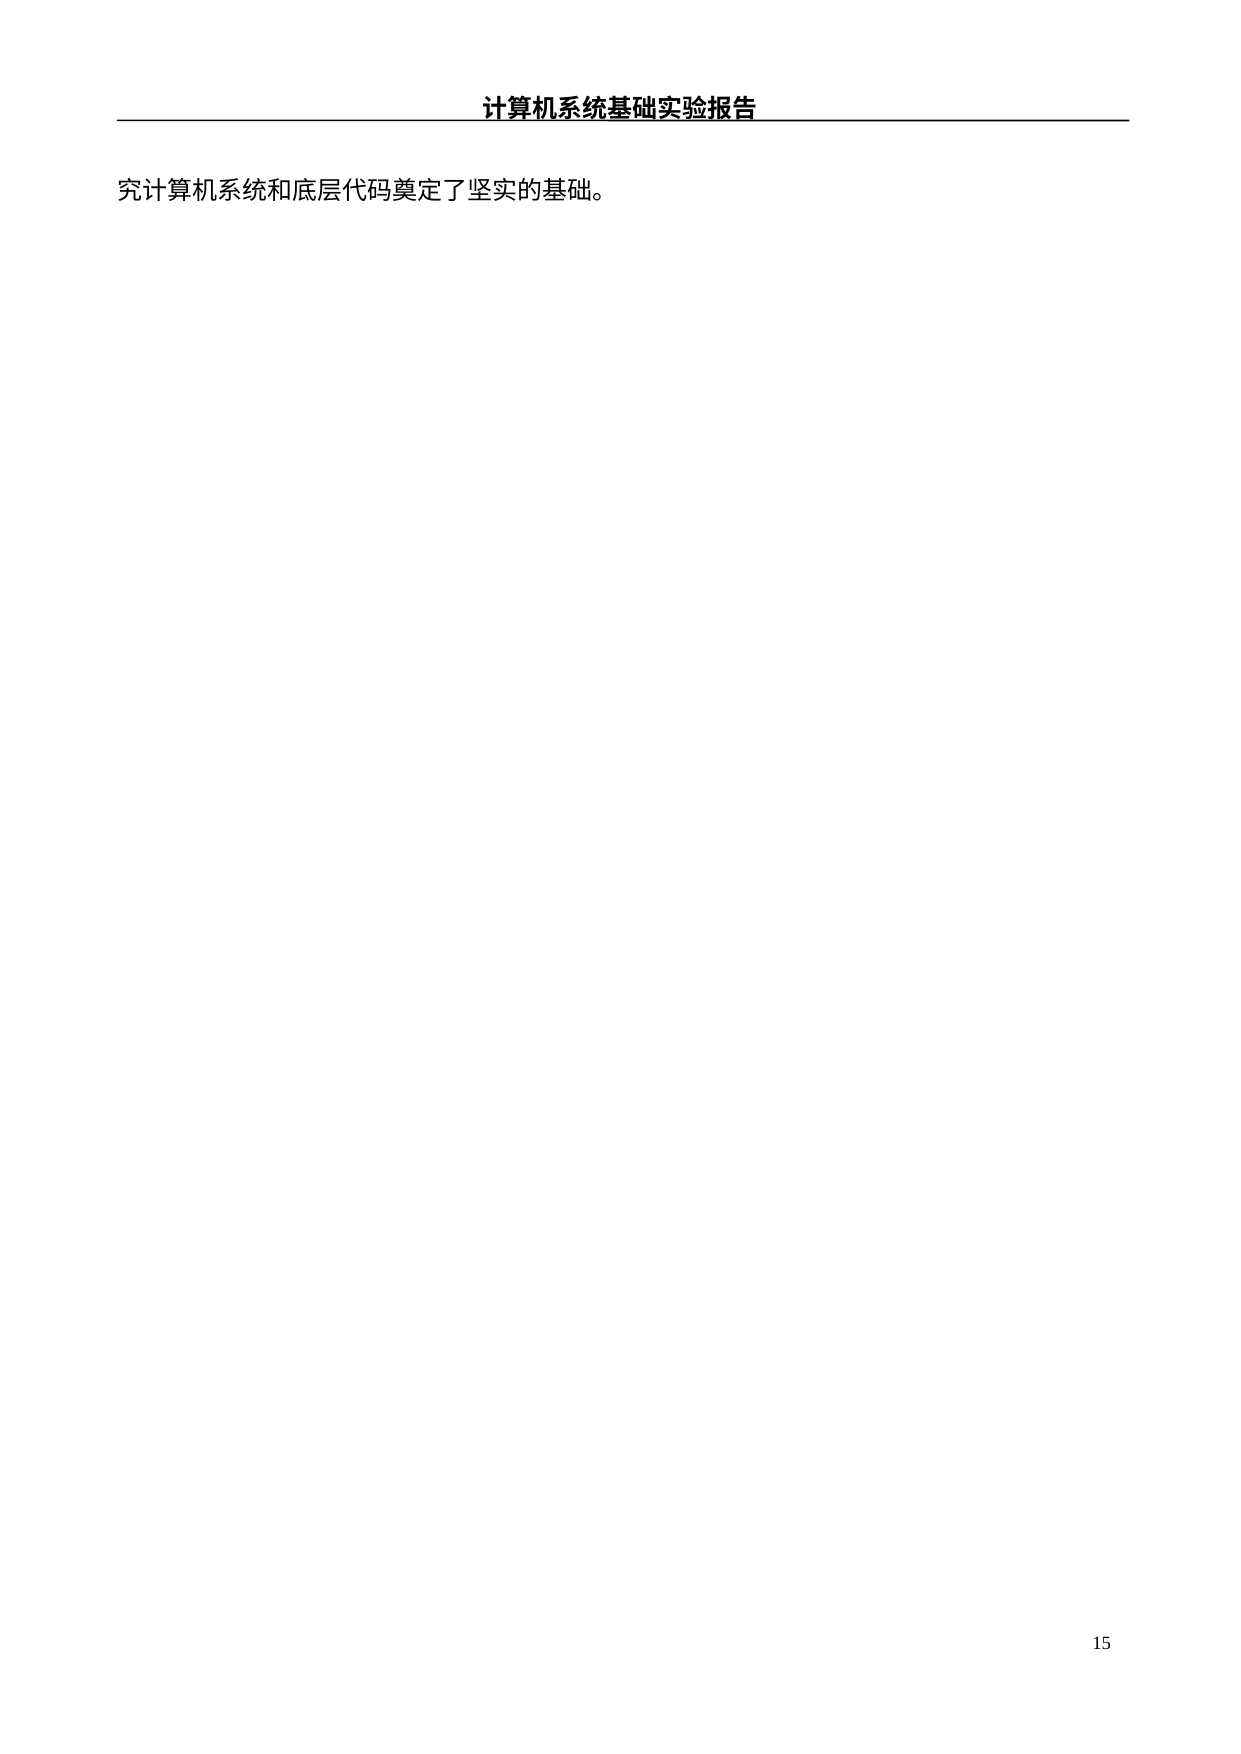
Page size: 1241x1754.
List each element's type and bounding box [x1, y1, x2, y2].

text [117, 156, 1123, 221]
